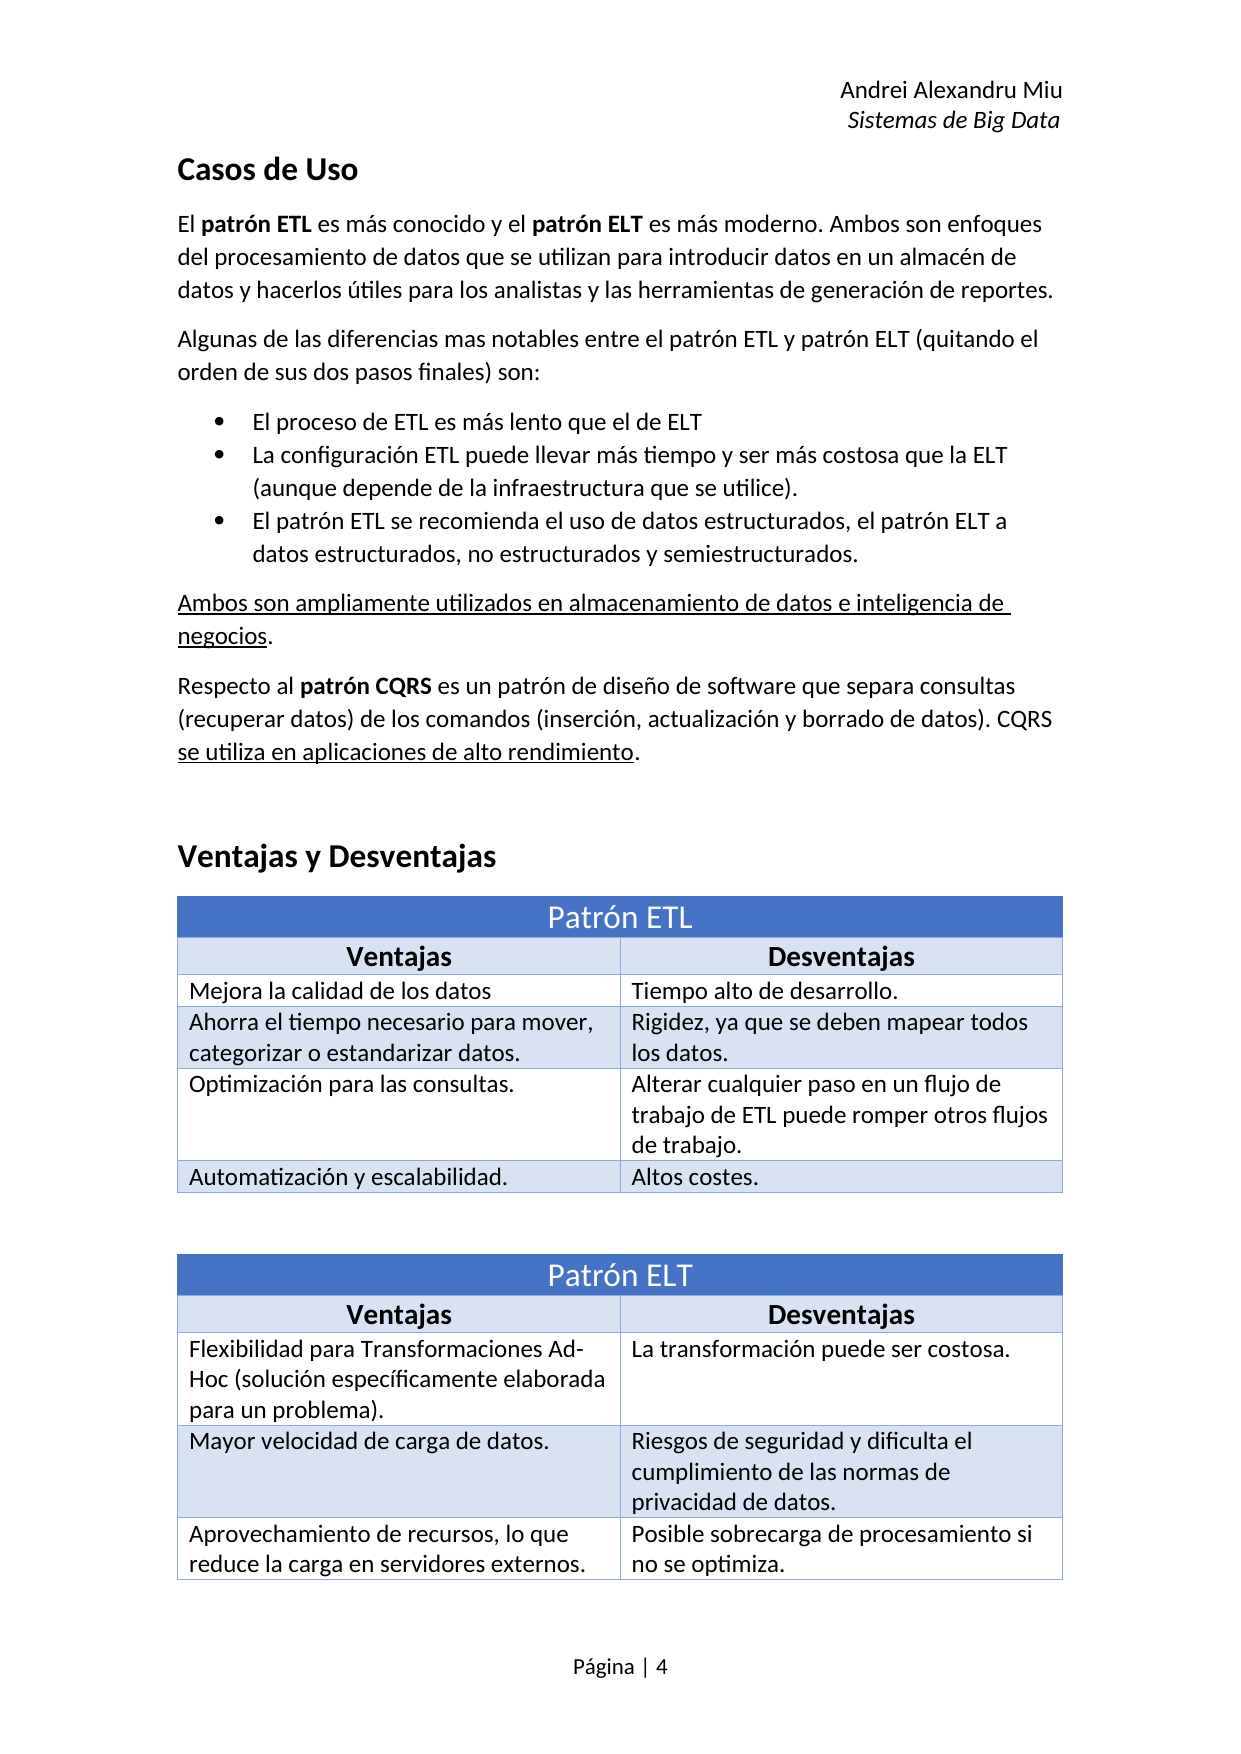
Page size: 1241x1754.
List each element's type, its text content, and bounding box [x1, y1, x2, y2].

table_cell Altos costes. [621, 1161, 1062, 1192]
text Ventajas y Desventajas [177, 835, 1063, 876]
table_cell Mejora la calidad de los datos [178, 975, 620, 1006]
table_cell Desventajas [621, 938, 1062, 974]
table_cell Ventajas [178, 1296, 620, 1332]
table_cell Automatización y escalabilidad. [178, 1161, 620, 1192]
list La configuración ETL puede llevar más tiempo y ser más costosa que la ELT (aunque depende de la infraestructura que se utilice). [215, 439, 1063, 502]
table_cell Tiempo alto de desarrollo. [621, 975, 1062, 1006]
table_cell Optimización para las consultas. [178, 1069, 620, 1160]
table_cell Alterar cualquier paso en un flujo de trabajo de ETL puede romper otros flujos de trabajo. [621, 1069, 1062, 1160]
list El proceso de ETL es más lento que el de ELT [215, 406, 1063, 437]
table_header Patrón ELT [178, 1255, 1062, 1295]
text Algunas de las diferencias mas notables entre el patrón ETL y patrón ELT (quitando el orden de sus dos pasos finales) son: [177, 324, 1063, 387]
text Casos de Uso [177, 148, 1063, 188]
table_cell Posible sobrecarga de procesamiento si no se optimiza. [621, 1518, 1062, 1579]
table_cell Mayor velocidad de carga de datos. [178, 1426, 620, 1517]
text El patrón ETL es más conocido y el patrón ELT es más moderno. Ambos son enfoques del procesamiento de datos que se utilizan para introducir datos en un almacén de datos y hacerlos útiles para los analistas y las herramientas de generación de reportes. [177, 208, 1063, 304]
table_cell Flexibilidad para Transformaciones Ad-Hoc (solución específicamente elaborada para un problema). [178, 1333, 620, 1424]
table_cell La transformación puede ser costosa. [621, 1333, 1062, 1424]
table_cell Rigidez, ya que se deben mapear todos los datos. [621, 1007, 1062, 1068]
table_cell Desventajas [621, 1296, 1062, 1332]
table_header Patrón ETL [178, 897, 1062, 937]
table_cell Ventajas [178, 938, 620, 974]
table_cell Aprovechamiento de recursos, lo que reduce la carga en servidores externos. [178, 1518, 620, 1579]
text Respecto al patrón CQRS es un patrón de diseño de software que separa consultas (recuperar datos) de los comandos (inserción, actualización y borrado de datos). CQRS se utiliza en aplicaciones de alto rendimiento. [177, 670, 1063, 766]
text Ambos son ampliamente utilizados en almacenamiento de datos e inteligencia de negocios. [177, 587, 1063, 651]
list El patrón ETL se recomienda el uso de datos estructurados, el patrón ELT a datos estructurados, no estructurados y semiestructurados. [215, 505, 1063, 568]
table_cell Ahorra el tiempo necesario para mover, categorizar o estandarizar datos. [178, 1007, 620, 1068]
table_cell Riesgos de seguridad y dificulta el cumplimiento de las normas de privacidad de datos. [621, 1426, 1062, 1517]
